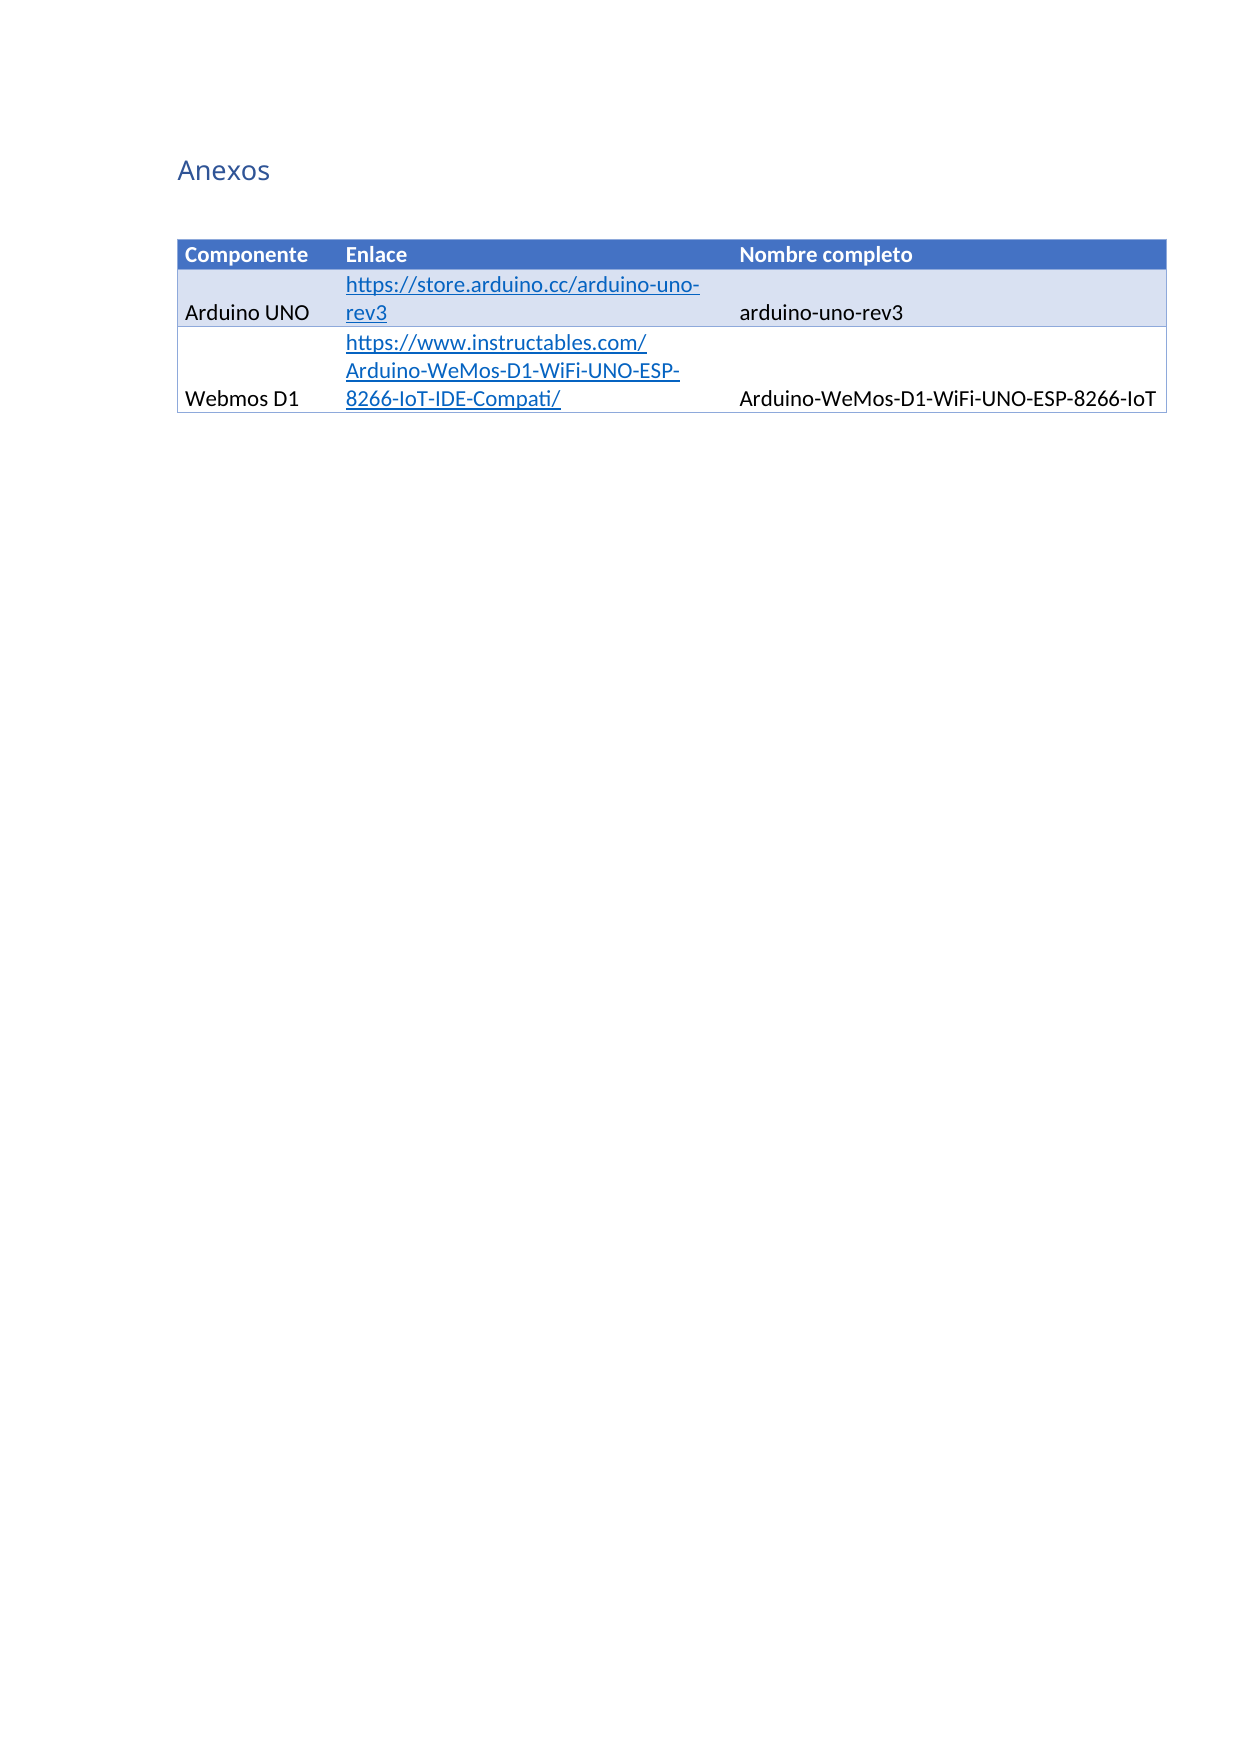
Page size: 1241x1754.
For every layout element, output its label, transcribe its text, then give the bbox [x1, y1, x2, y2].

table_cell https://store.arduino.cc/arduino-uno-rev3 [338, 270, 732, 326]
table_header Enlace [338, 240, 732, 269]
table_cell arduino-uno-rev3 [732, 270, 1166, 326]
table_cell Webmos D1 [178, 327, 338, 412]
table_cell Arduino-WeMos-D1-WiFi-UNO-ESP-8266-IoT [732, 327, 1166, 412]
subtitle Anexos [177, 152, 1063, 189]
table_cell Arduino UNO [178, 270, 338, 326]
table_header Componente [178, 240, 338, 269]
table_cell https://www.instructables.com/Arduino-WeMos-D1-WiFi-UNO-ESP-8266-IoT-IDE-Compati/ [338, 327, 732, 412]
table_header Nombre completo [732, 240, 1166, 269]
